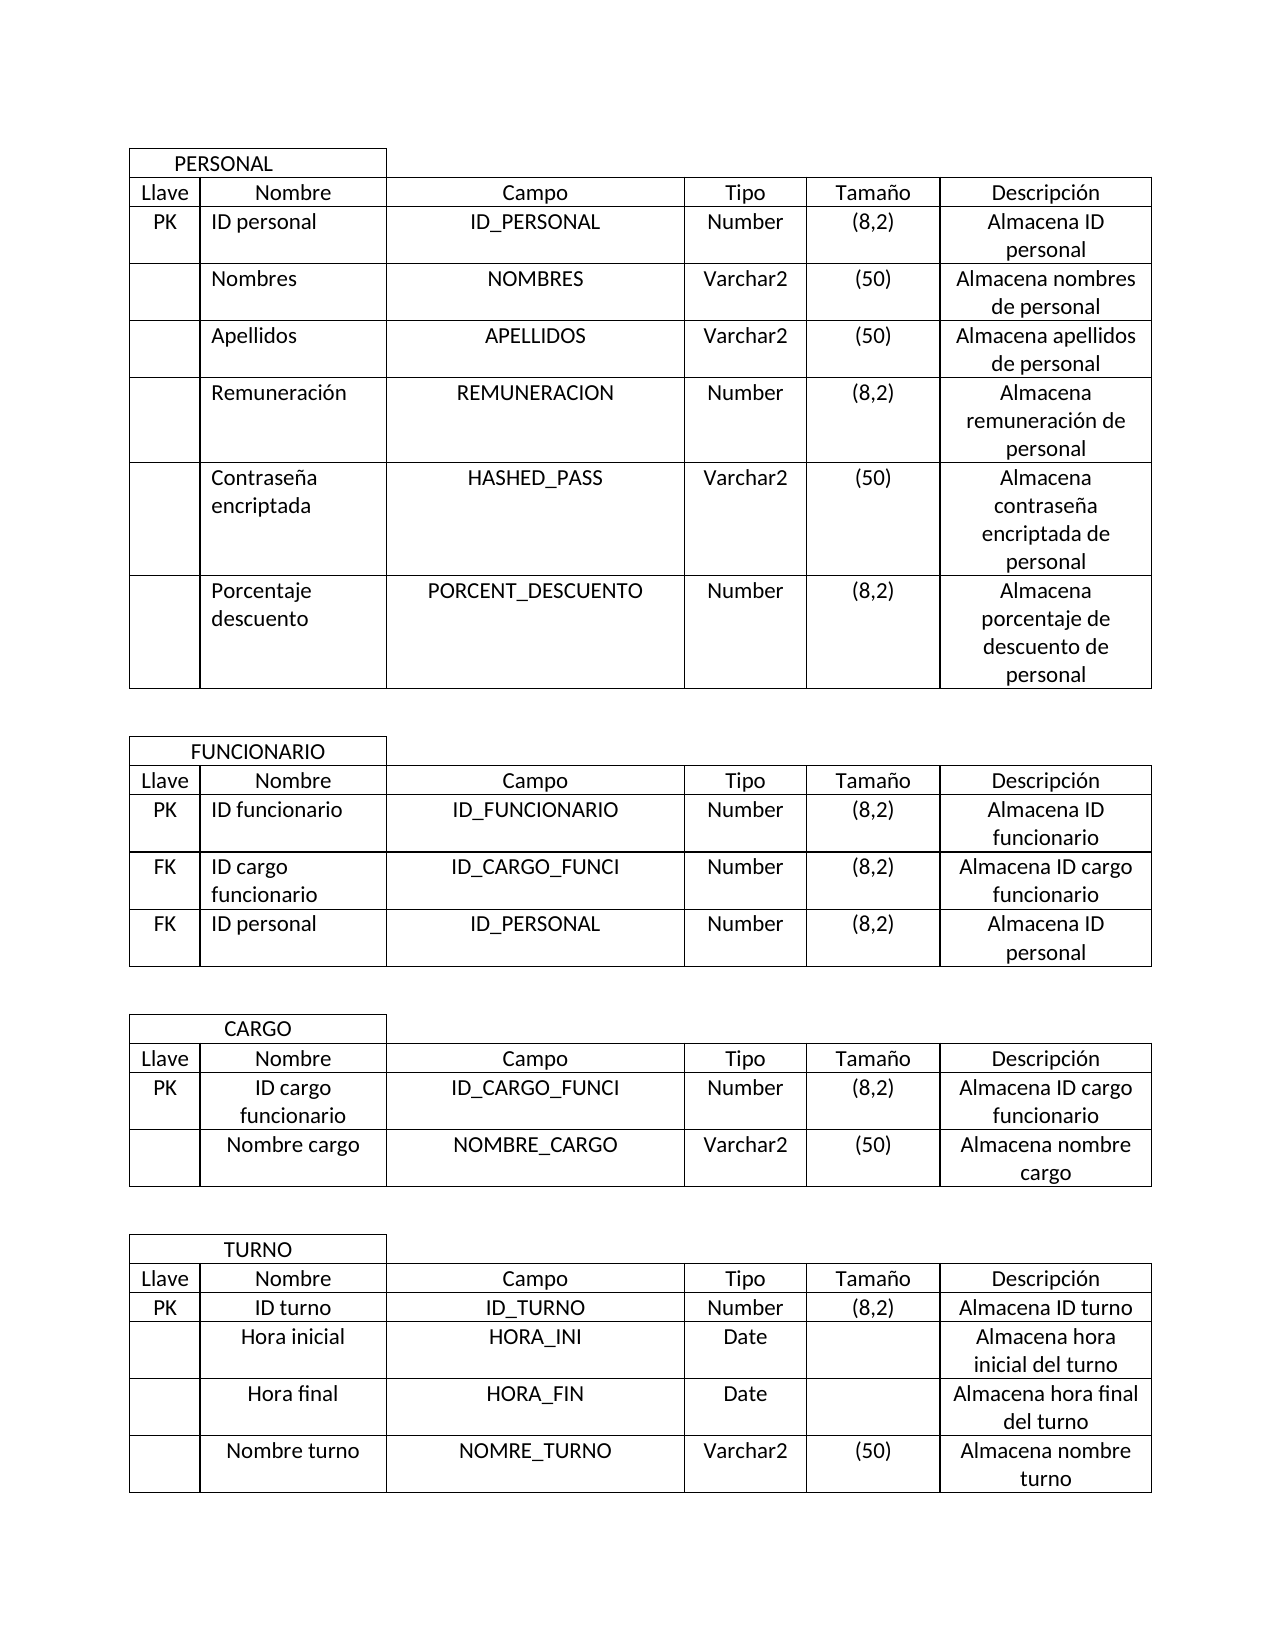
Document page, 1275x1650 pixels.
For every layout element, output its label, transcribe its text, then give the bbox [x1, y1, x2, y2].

table_cell Nombre [201, 1264, 386, 1292]
table_cell ID funcionario [201, 795, 386, 851]
table_cell FK [130, 910, 199, 966]
table_cell APELLIDOS [387, 321, 684, 377]
table_cell Tipo [685, 178, 806, 206]
table_cell [807, 1379, 939, 1435]
table_cell ID cargo funcionario [201, 853, 386, 908]
table_cell Number [685, 1293, 806, 1321]
table_cell Campo [387, 1264, 684, 1292]
table_cell Hora inicial [201, 1322, 386, 1378]
table_cell PORCENT_DESCUENTO [387, 576, 684, 688]
table_cell Tamaño [807, 1044, 939, 1072]
table_cell Almacena apellidos de personal [941, 321, 1151, 377]
table_cell Almacena hora inicial del turno [941, 1322, 1151, 1378]
table_cell Hora final [201, 1379, 386, 1435]
table_cell ID personal [201, 207, 386, 263]
table_cell Number [685, 795, 806, 851]
table_cell [130, 264, 199, 320]
table_cell Date [685, 1322, 806, 1378]
table_cell ID_PERSONAL [387, 207, 684, 263]
table_cell Number [685, 378, 806, 462]
table_cell Almacena ID personal [941, 910, 1151, 966]
table_cell NOMBRE_CARGO [387, 1130, 684, 1186]
table_cell Tamaño [807, 766, 939, 794]
table_cell HASHED_PASS [387, 463, 684, 575]
table_cell (8,2) [807, 378, 939, 462]
table_cell (8,2) [807, 1293, 939, 1321]
table_cell (8,2) [807, 910, 939, 966]
table_cell ID_FUNCIONARIO [387, 795, 684, 851]
table_cell Llave [130, 766, 199, 794]
table_cell Number [685, 910, 806, 966]
table_cell Descripción [941, 766, 1151, 794]
table_cell ID_TURNO [387, 1293, 684, 1321]
table_cell Almacena nombre turno [941, 1436, 1151, 1492]
table_cell Tipo [685, 1264, 806, 1292]
table_cell Tipo [685, 766, 806, 794]
table_cell (8,2) [807, 853, 939, 908]
table_cell PK [130, 795, 199, 851]
table_cell PK [130, 1073, 199, 1129]
table_cell PK [130, 1293, 199, 1321]
table_cell Nombre turno [201, 1436, 386, 1492]
table_cell (8,2) [807, 207, 939, 263]
table_cell [807, 1322, 939, 1378]
table_cell (50) [807, 1436, 939, 1492]
table_cell Almacena ID personal [941, 207, 1151, 263]
table_cell Porcentaje descuento [201, 576, 386, 688]
table_cell Descripción [941, 178, 1151, 206]
table_header TURNO [130, 1235, 386, 1263]
table_cell Varchar2 [685, 1130, 806, 1186]
table_cell [130, 1379, 199, 1435]
table_cell Contraseña encriptada [201, 463, 386, 575]
table_cell Campo [387, 178, 684, 206]
table_cell ID cargo funcionario [201, 1073, 386, 1129]
table_cell Nombre [201, 1044, 386, 1072]
table_cell ID personal [201, 910, 386, 966]
table_cell Nombre cargo [201, 1130, 386, 1186]
table_cell Almacena ID turno [941, 1293, 1151, 1321]
table_cell Descripción [941, 1044, 1151, 1072]
table_cell [130, 1130, 199, 1186]
table_cell Llave [130, 1264, 199, 1292]
table_header CARGO [130, 1015, 386, 1043]
table_cell Almacena hora final del turno [941, 1379, 1151, 1435]
table_cell FK [130, 853, 199, 908]
table_cell PK [130, 207, 199, 263]
table_cell ID_CARGO_FUNCI [387, 853, 684, 908]
table_cell Varchar2 [685, 321, 806, 377]
table_cell Descripción [941, 1264, 1151, 1292]
table_cell Number [685, 853, 806, 908]
table_cell Almacena porcentaje de descuento de personal [941, 576, 1151, 688]
table_cell Almacena contraseña encriptada de personal [941, 463, 1151, 575]
table_cell [130, 576, 199, 688]
table_cell Varchar2 [685, 1436, 806, 1492]
table_cell ID_PERSONAL [387, 910, 684, 966]
table_cell REMUNERACION [387, 378, 684, 462]
table_cell Nombre [201, 766, 386, 794]
table_cell Llave [130, 178, 199, 206]
table_cell Apellidos [201, 321, 386, 377]
table_cell ID turno [201, 1293, 386, 1321]
table_cell [130, 1436, 199, 1492]
table_cell Number [685, 1073, 806, 1129]
table_cell Number [685, 576, 806, 688]
table_cell (50) [807, 321, 939, 377]
table_cell Tamaño [807, 178, 939, 206]
table_cell (50) [807, 1130, 939, 1186]
table_cell (50) [807, 264, 939, 320]
table_cell ID_CARGO_FUNCI [387, 1073, 684, 1129]
table_cell Almacena ID funcionario [941, 795, 1151, 851]
table_cell NOMRE_TURNO [387, 1436, 684, 1492]
table_cell Nombre [201, 178, 386, 206]
table_cell Campo [387, 766, 684, 794]
table_cell Almacena nombre cargo [941, 1130, 1151, 1186]
table_cell HORA_FIN [387, 1379, 684, 1435]
table_cell (8,2) [807, 795, 939, 851]
table_cell [130, 463, 199, 575]
table_cell Almacena ID cargo funcionario [941, 1073, 1151, 1129]
table_cell Tipo [685, 1044, 806, 1072]
table_cell (8,2) [807, 576, 939, 688]
table_cell (50) [807, 463, 939, 575]
table_cell Number [685, 207, 806, 263]
table_header FUNCIONARIO [130, 737, 386, 765]
table_cell Nombres [201, 264, 386, 320]
table_cell [130, 1322, 199, 1378]
table_header PERSONAL [130, 149, 386, 177]
table_cell Varchar2 [685, 463, 806, 575]
table_cell [130, 321, 199, 377]
table_cell Tamaño [807, 1264, 939, 1292]
table_cell Almacena ID cargo funcionario [941, 853, 1151, 908]
table_cell Almacena nombres de personal [941, 264, 1151, 320]
table_cell Date [685, 1379, 806, 1435]
table_cell Varchar2 [685, 264, 806, 320]
table_cell [130, 378, 199, 462]
table_cell (8,2) [807, 1073, 939, 1129]
table_cell HORA_INI [387, 1322, 684, 1378]
table_cell Remuneración [201, 378, 386, 462]
table_cell Almacena remuneración de personal [941, 378, 1151, 462]
table_cell Campo [387, 1044, 684, 1072]
table_cell Llave [130, 1044, 199, 1072]
table_cell NOMBRES [387, 264, 684, 320]
